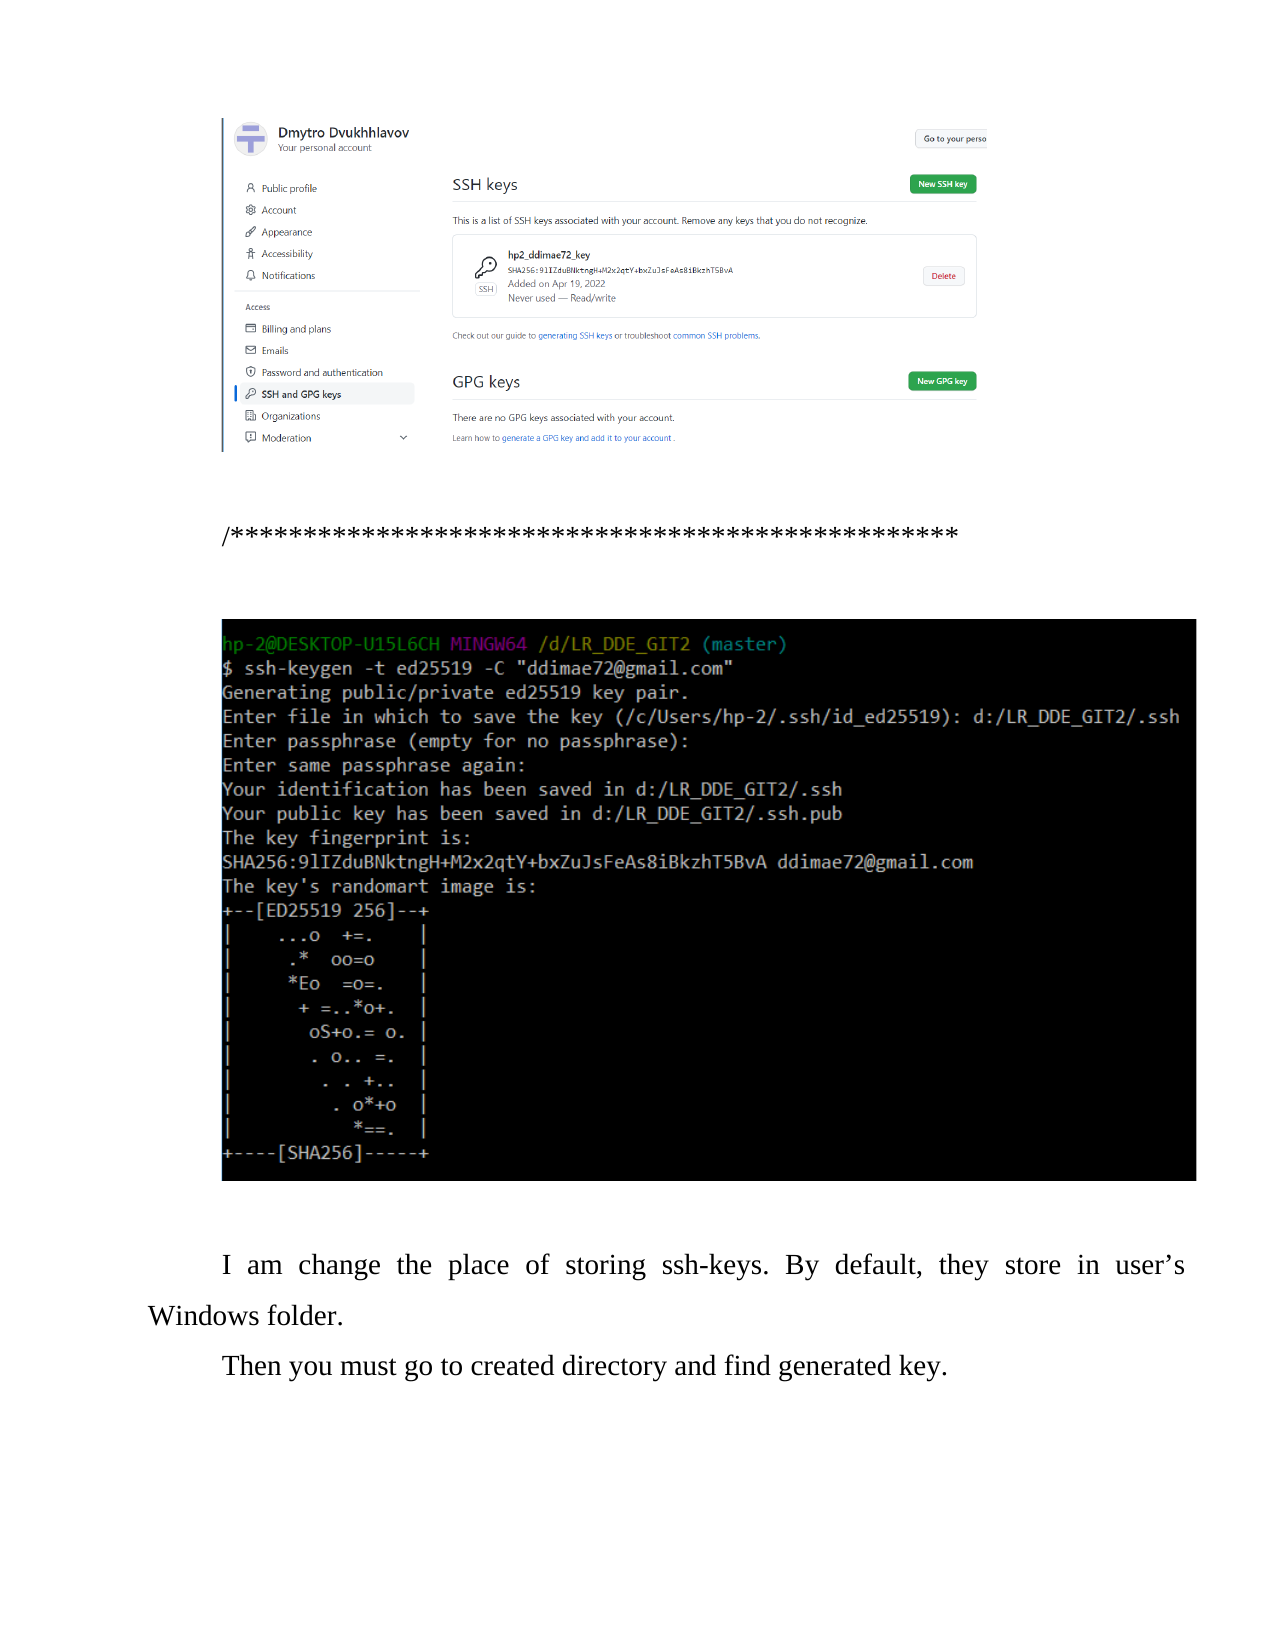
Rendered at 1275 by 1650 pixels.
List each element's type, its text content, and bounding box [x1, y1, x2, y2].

text Then you must go to created directory and find generated key. [148, 1348, 1186, 1382]
text /************************************************** [148, 519, 1186, 553]
text I am change the place of storing ssh-keys. By default, they store in user’s Windows folder. [148, 1247, 1186, 1331]
picture [221, 118, 987, 452]
picture [221, 619, 1197, 1181]
